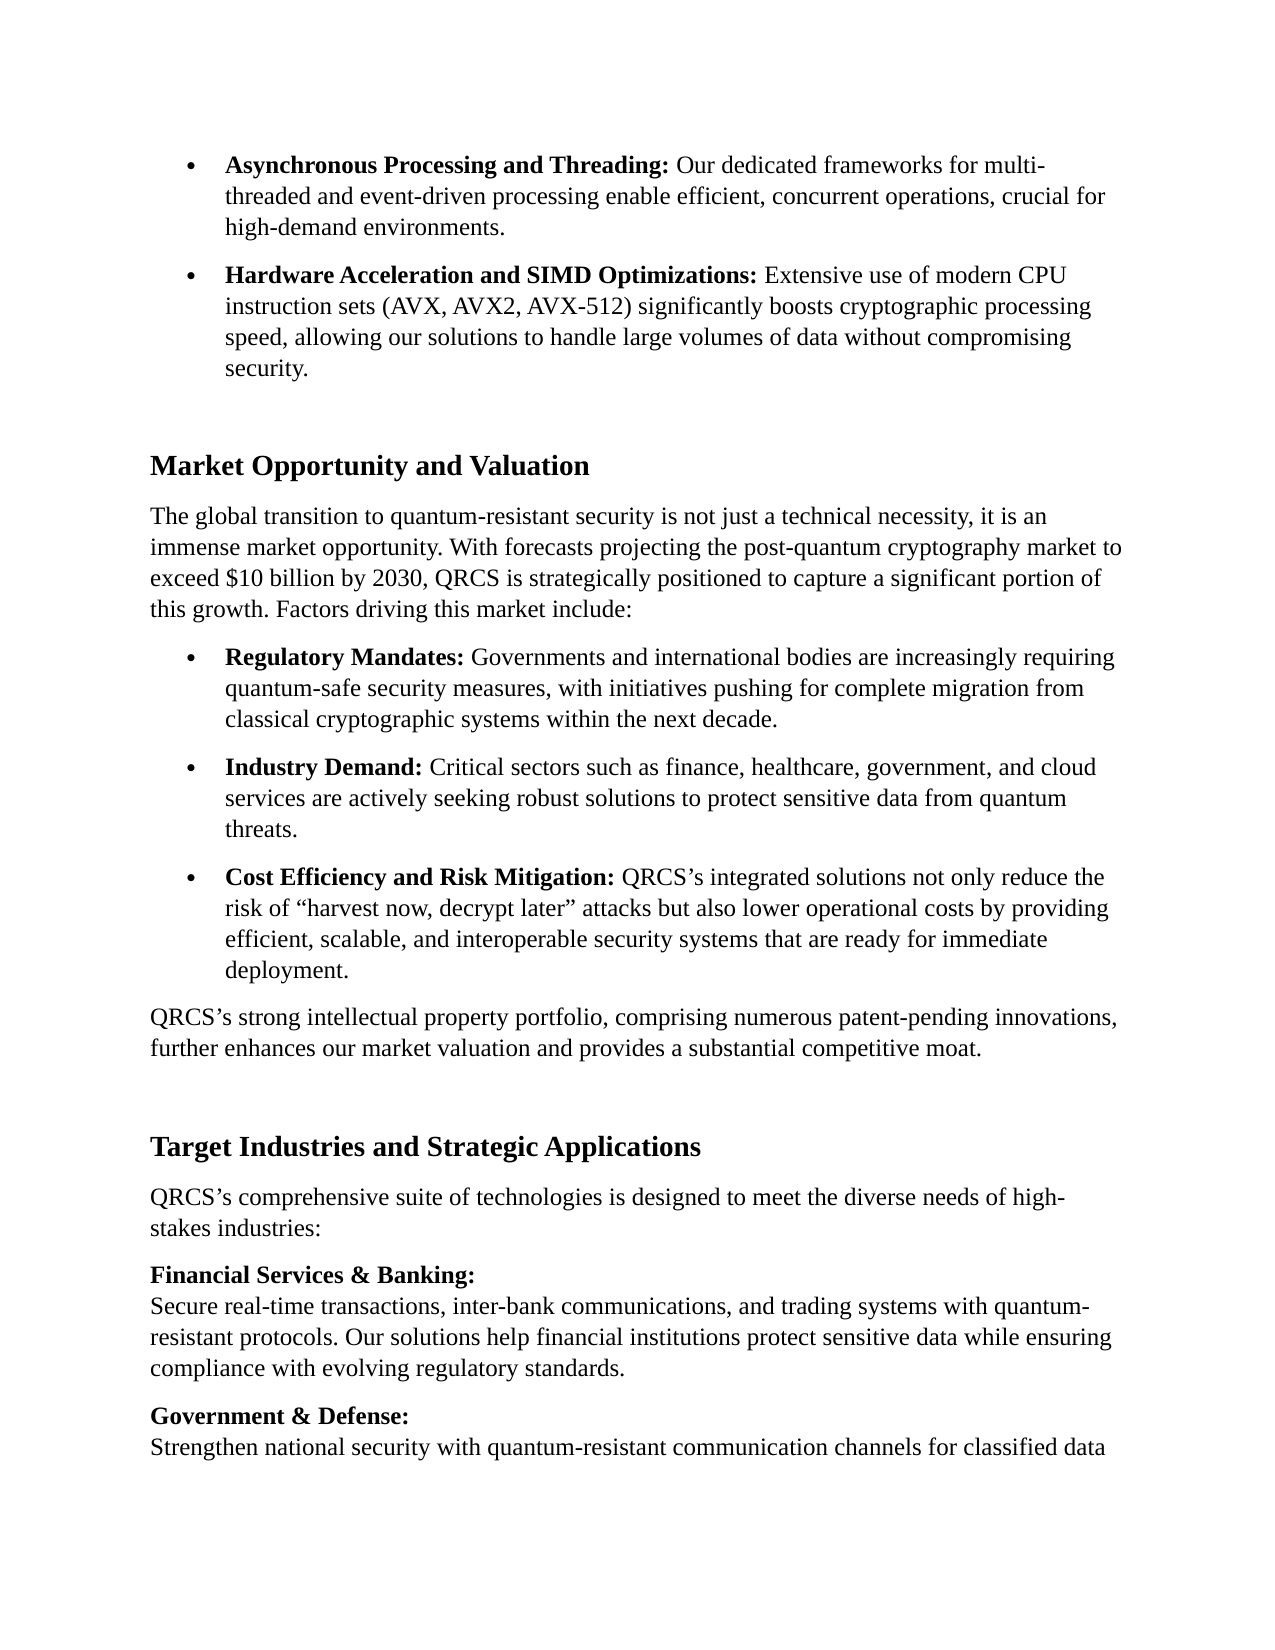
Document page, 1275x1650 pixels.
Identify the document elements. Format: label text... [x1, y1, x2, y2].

text Target Industries and Strategic Applications [150, 1129, 1125, 1162]
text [150, 1401, 1125, 1461]
text QRCS’s strong intellectual property portfolio, comprising numerous patent-pending innovations, further enhances our market valuation and provides a substantial competitive moat. [150, 1002, 1125, 1062]
list Cost Efficiency and Risk Mitigation: QRCS’s integrated solutions not only reduce the risk of “harvest now, decrypt later” attacks but also lower operational costs by providing efficient, scalable, and interoperable security systems that are ready for immediate deployment. [187, 862, 1125, 983]
list Industry Demand: Critical sectors such as finance, healthcare, government, and cloud services are actively seeking robust solutions to protect sensitive data from quantum threats. [187, 752, 1125, 843]
text The global transition to quantum-resistant security is not just a technical necessity, it is an immense market opportunity. With forecasts projecting the post-quantum cryptography market to exceed $10 billion by 2030, QRCS is strategically positioned to capture a significant portion of this growth. Factors driving this market include: [150, 501, 1125, 623]
text Financial Services & Banking: Secure real-time transactions, inter-bank communications, and trading systems with quantum-resistant protocols. Our solutions help financial institutions protect sensitive data while ensuring compliance with evolving regulatory standards. [150, 1260, 1125, 1382]
text Market Opportunity and Valuation [150, 448, 1125, 482]
text QRCS’s comprehensive suite of technologies is designed to meet the diverse needs of high-stakes industries: [150, 1182, 1125, 1241]
list Asynchronous Processing and Threading: Our dedicated frameworks for multi-threaded and event-driven processing enable efficient, concurrent operations, crucial for high-demand environments. [187, 150, 1125, 241]
list Regulatory Mandates: Governments and international bodies are increasingly requiring quantum-safe security measures, with initiatives pushing for complete migration from classical cryptographic systems within the next decade. [187, 642, 1125, 733]
list Hardware Acceleration and SIMD Optimizations: Extensive use of modern CPU instruction sets (AVX, AVX2, AVX-512) significantly boosts cryptographic processing speed, allowing our solutions to handle large volumes of data without compromising security. [187, 260, 1125, 382]
